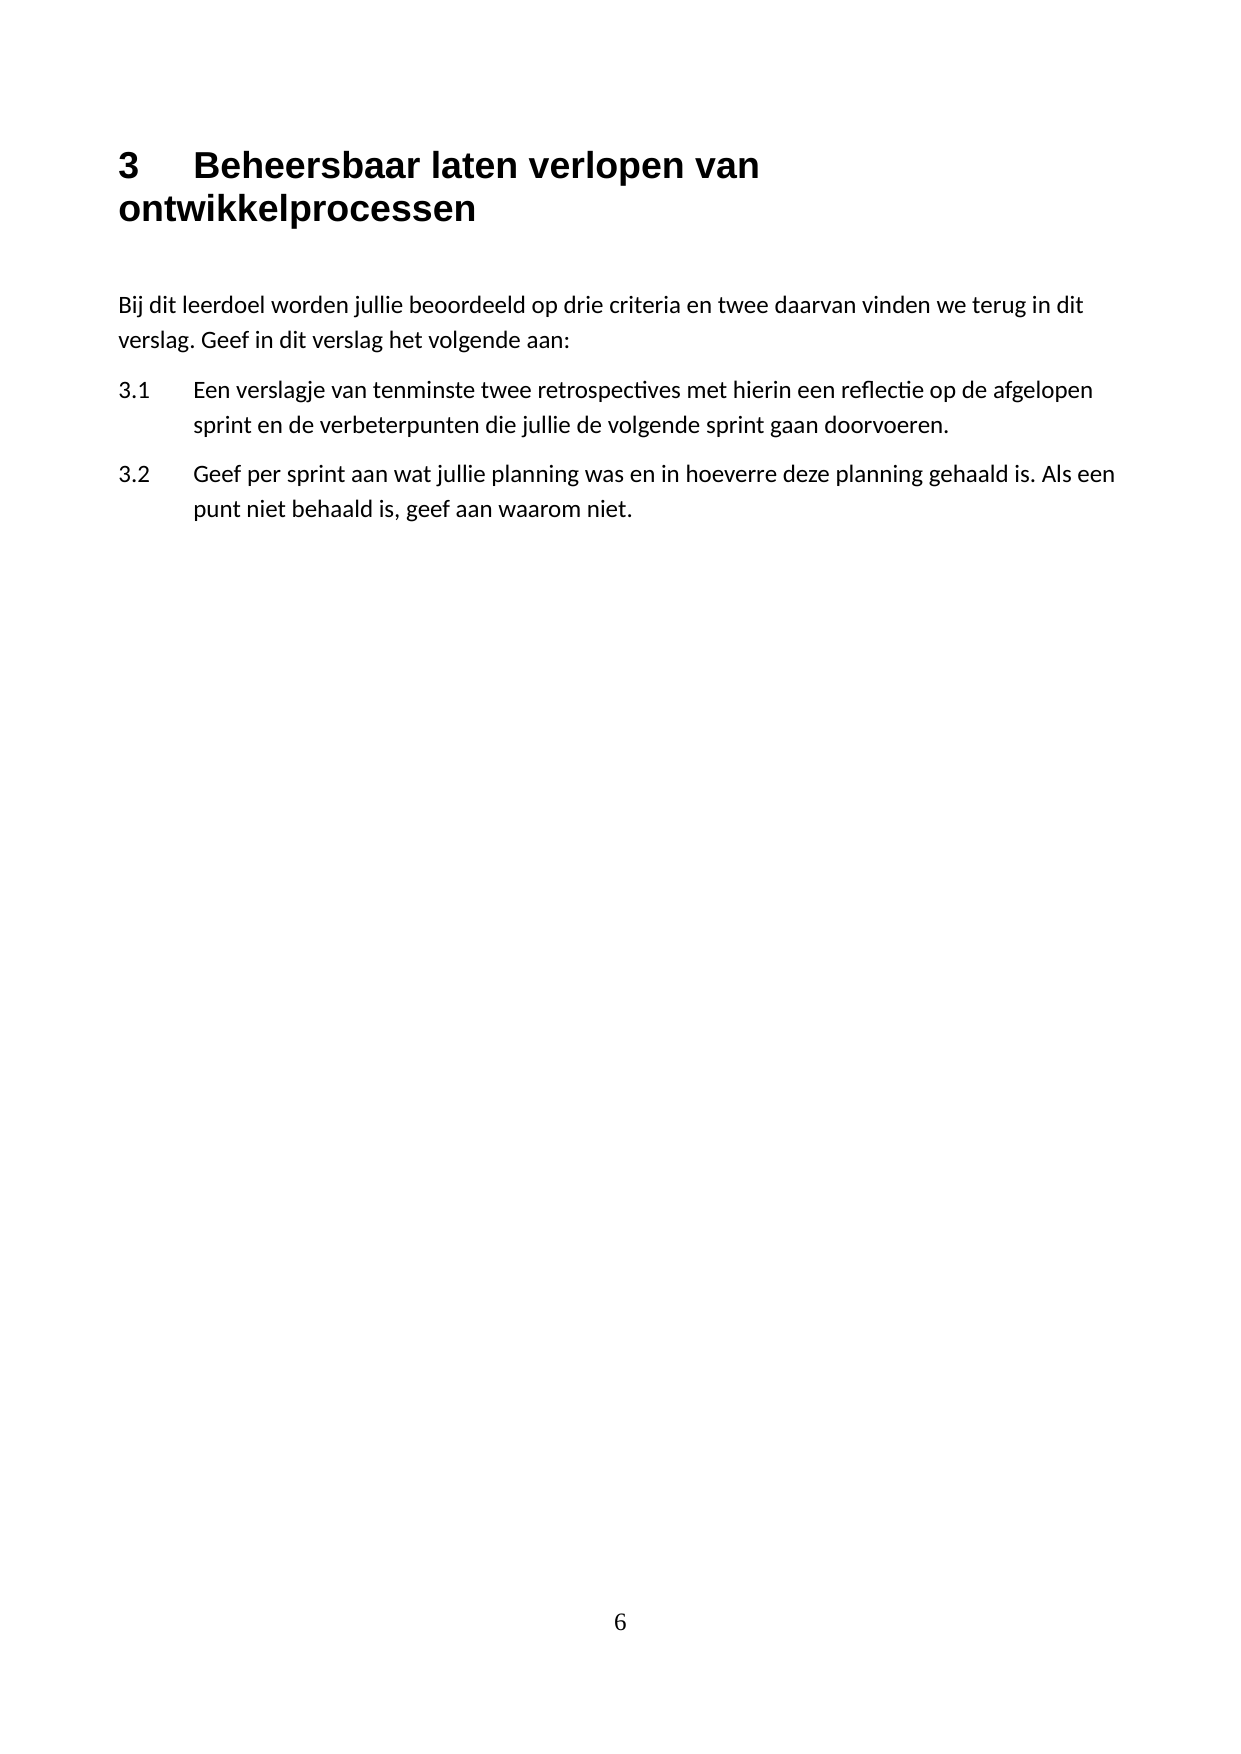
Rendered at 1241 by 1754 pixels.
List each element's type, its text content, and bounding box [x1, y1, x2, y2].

subtitle Beheersbaar laten verlopen van ontwikkelprocessen [118, 143, 1122, 229]
text 3.1 Een verslagje van tenminste twee retrospectives met hierin een reflectie op de afgelopen sprint en de verbeterpunten die jullie de volgende sprint gaan doorvoeren. [118, 374, 1122, 439]
text Bij dit leerdoel worden jullie beoordeeld op drie criteria en twee daarvan vinden we terug in dit verslag. Geef in dit verslag het volgende aan: [118, 289, 1122, 355]
text 3.2 Geef per sprint aan wat jullie planning was en in hoeverre deze planning gehaald is. Als een punt niet behaald is, geef aan waarom niet. [118, 459, 1122, 524]
